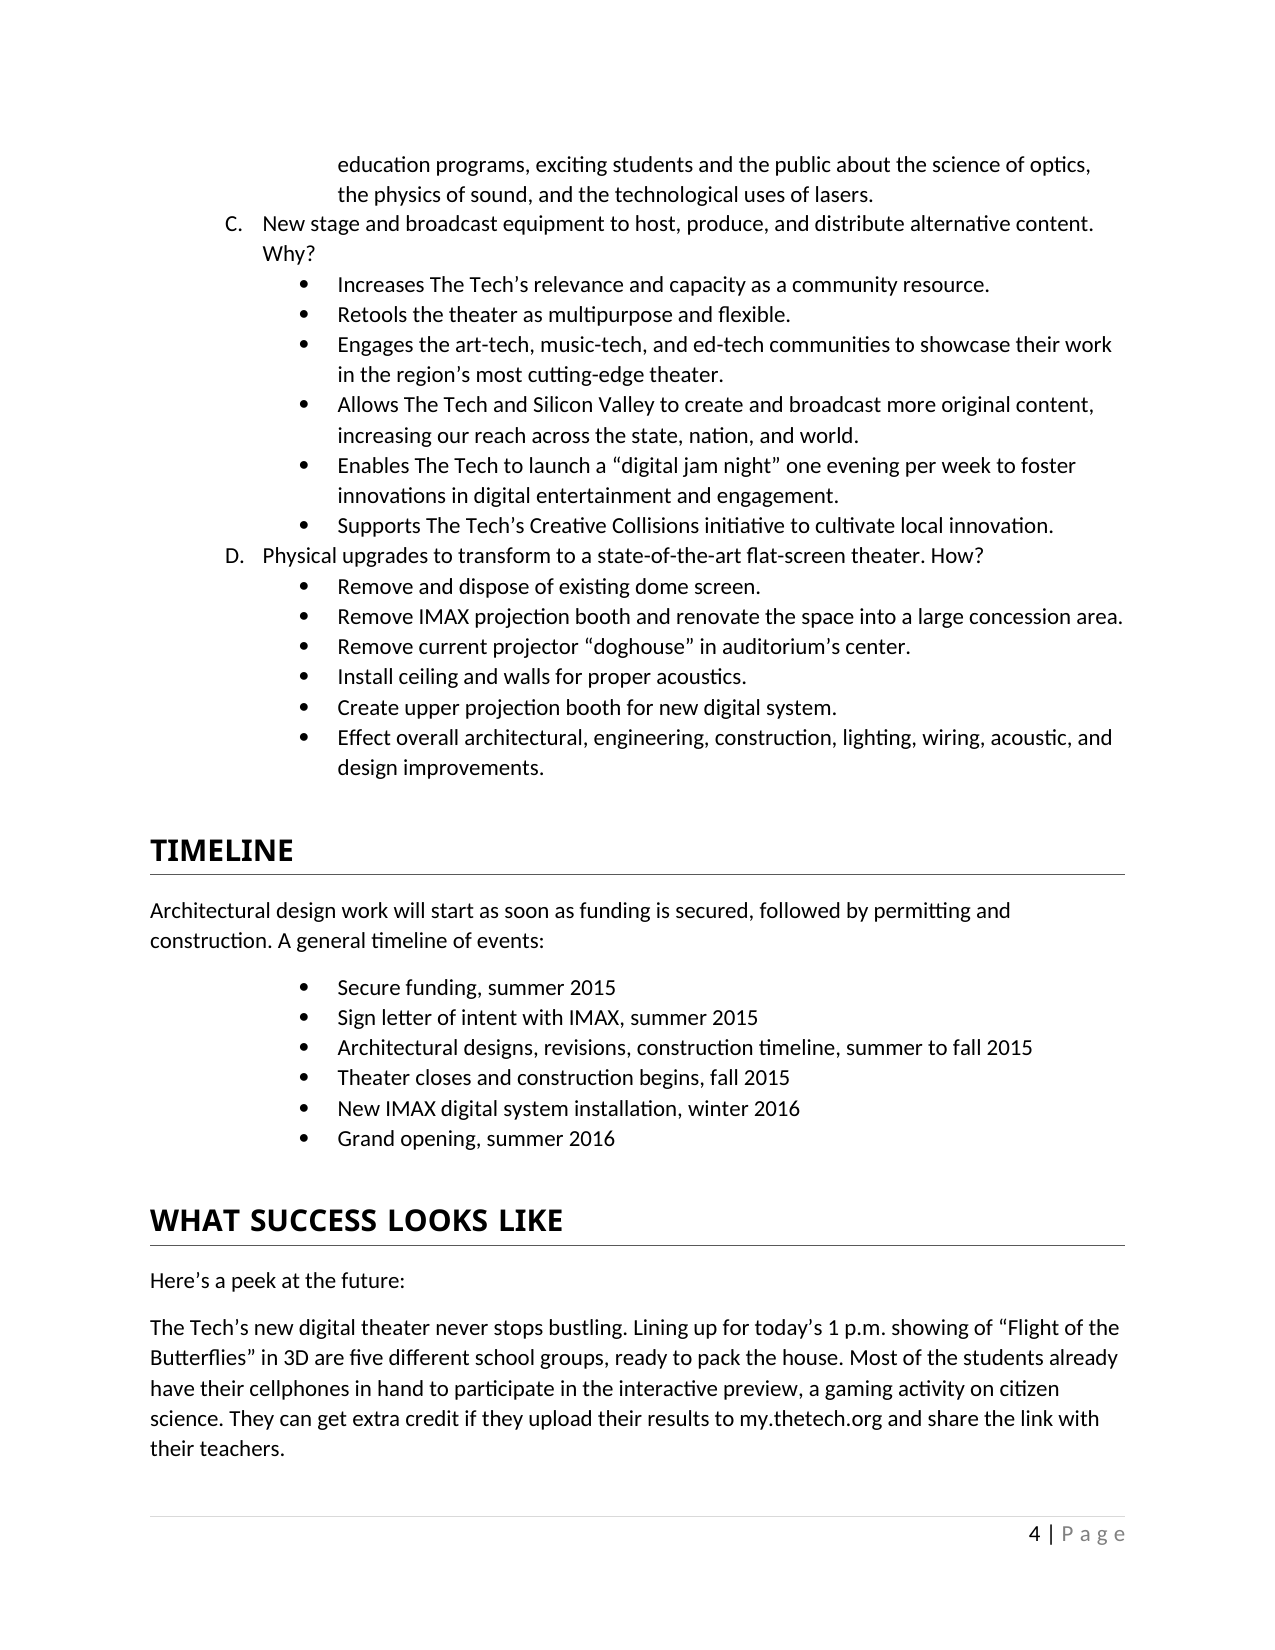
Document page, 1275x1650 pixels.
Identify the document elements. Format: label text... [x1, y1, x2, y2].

list New stage and broadcast equipment to host, produce, and distribute alternative content. Why? [225, 209, 1125, 268]
list Architectural designs, revisions, construction timeline, summer to fall 2015 [300, 1033, 1125, 1061]
list Create upper projection booth for new digital system. [300, 693, 1125, 721]
list Effect overall architectural, engineering, construction, lighting, wiring, acoustic, and design improvements. [300, 723, 1125, 781]
list Remove and dispose of existing dome screen. [300, 572, 1125, 600]
list New IMAX digital system installation, winter 2016 [300, 1094, 1125, 1122]
list Secure funding, summer 2015 [300, 973, 1125, 1001]
text Architectural design work will start as soon as funding is secured, followed by permitting and construction. A general timeline of events: [150, 896, 1125, 954]
list Allows The Tech and Silicon Valley to create and broadcast more original content, increasing our reach across the state, nation, and world. [300, 391, 1125, 449]
list Enables The Tech to launch a “digital jam night” one evening per week to foster innovations in digital entertainment and engagement. [300, 451, 1125, 509]
text Here’s a peek at the future: [150, 1266, 1125, 1294]
list Remove current projector “doghouse” in auditorium’s center. [300, 632, 1125, 660]
list Theater closes and construction begins, fall 2015 [300, 1063, 1125, 1091]
list Remove IMAX projection booth and renovate the space into a large concession area. [300, 602, 1125, 630]
list Retools the theater as multipurpose and flexible. [300, 300, 1125, 328]
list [300, 150, 1125, 208]
subtitle timeline [150, 821, 1125, 874]
list Grand opening, summer 2016 [300, 1124, 1125, 1152]
subtitle what success looks like [150, 1192, 1125, 1245]
list Physical upgrades to transform to a state-of-the-art flat-screen theater. How? [225, 542, 1125, 570]
list Engages the art-tech, music-tech, and ed-tech communities to showcase their work in the region’s most cutting-edge theater. [300, 330, 1125, 388]
list Increases The Tech’s relevance and capacity as a community resource. [300, 270, 1125, 298]
text The Tech’s new digital theater never stops bustling. Lining up for today’s 1 p.m. showing of “Flight of the Butterflies” in 3D are five different school groups, ready to pack the house. Most of the students already have their cellphones in hand to participate in the interactive preview, a gaming activity on citizen science. They can get extra credit if they upload their results to my.thetech.org and share the link with their teachers. [150, 1313, 1125, 1462]
list Sign letter of intent with IMAX, summer 2015 [300, 1003, 1125, 1031]
list Supports The Tech’s Creative Collisions initiative to cultivate local innovation. [300, 511, 1125, 539]
list Install ceiling and walls for proper acoustics. [300, 662, 1125, 691]
